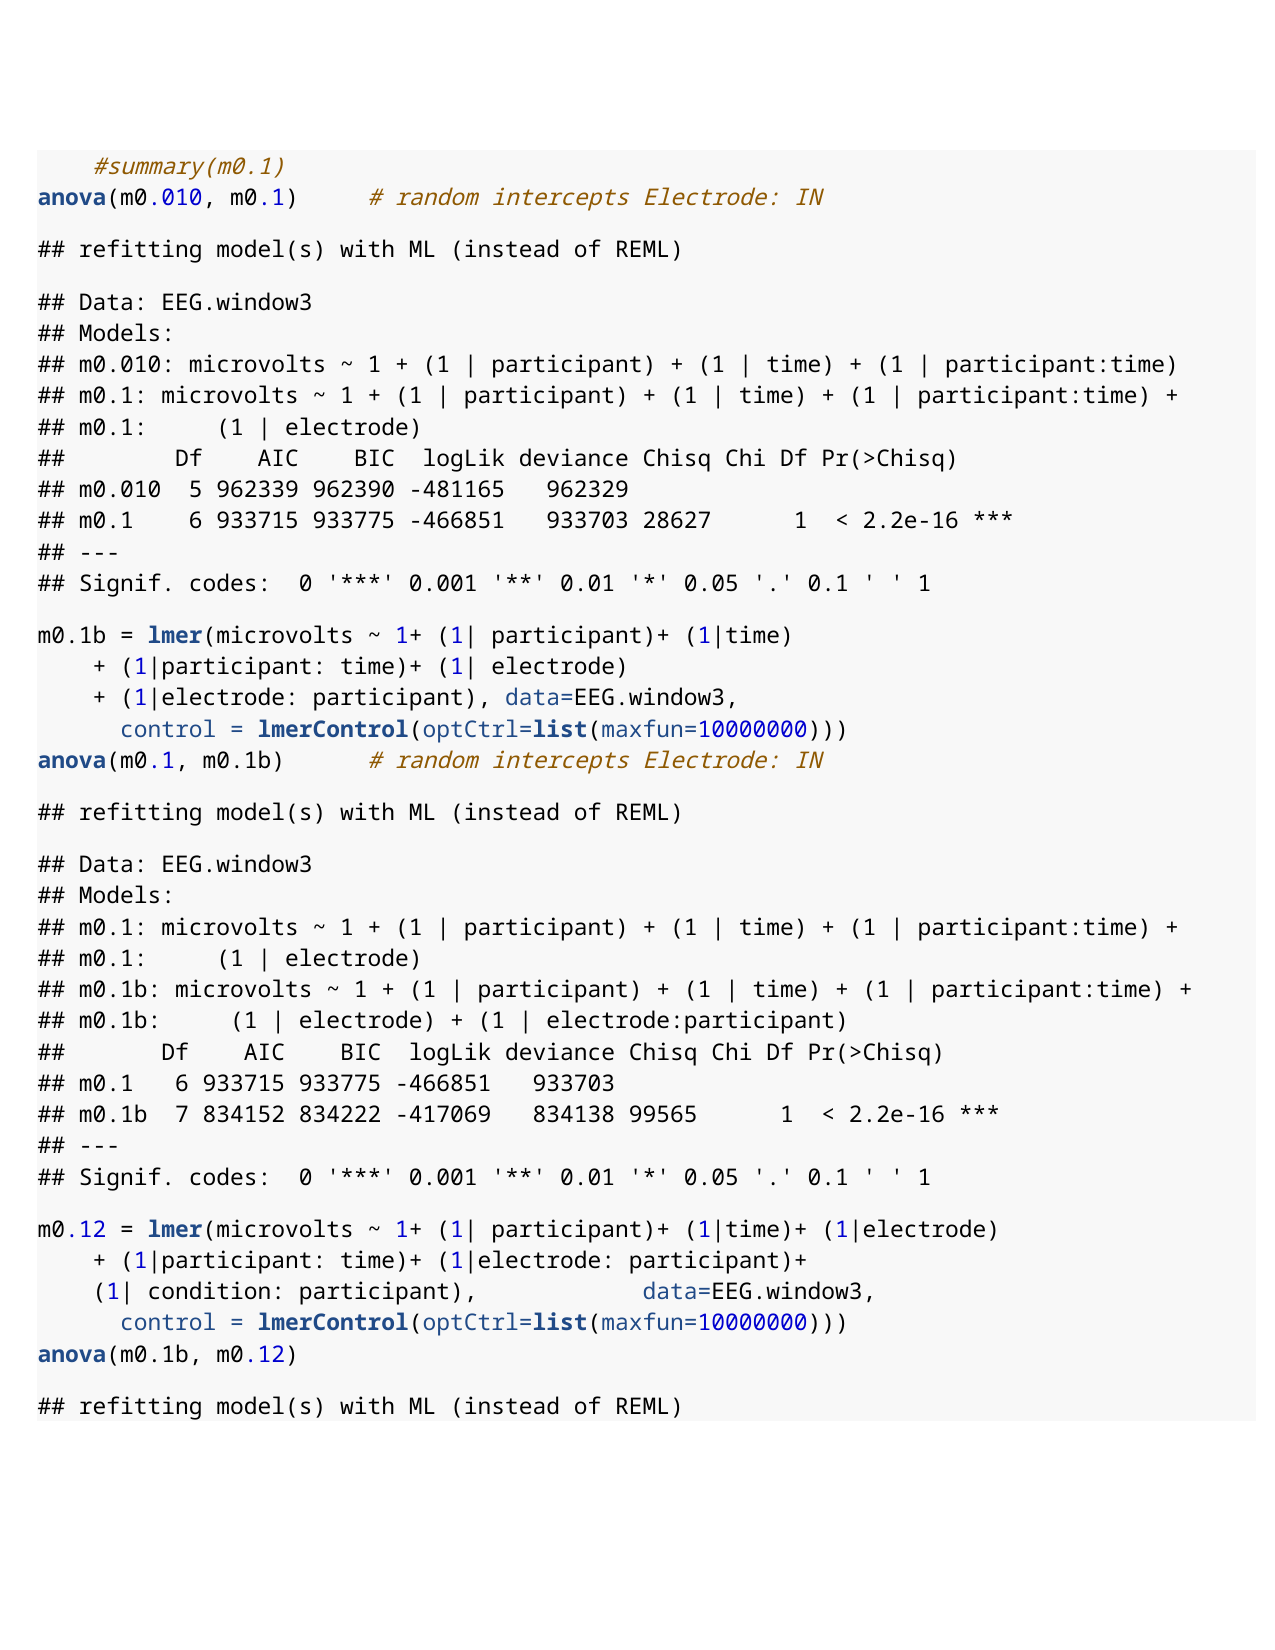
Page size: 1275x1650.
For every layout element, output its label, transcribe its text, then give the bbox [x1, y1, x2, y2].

text ## refitting model(s) with ML (instead of REML) [37, 1389, 1256, 1421]
text m0.12 = lmer(microvolts ~ 1+ (1| participant)+ (1|time)+ (1|electrode) + (1|participant: time)+ (1|electrode: participant)+ (1| condition: participant), data=EEG.window3, control = lmerControl(optCtrl=list(maxfun=10000000))) anova(m0.1b, m0.12) [37, 1212, 1256, 1369]
text ## refitting model(s) with ML (instead of REML) [37, 796, 1256, 827]
text ## refitting model(s) with ML (instead of REML) [37, 233, 1256, 264]
text m0.1b = lmer(microvolts ~ 1+ (1| participant)+ (1|time) + (1|participant: time)+ (1| electrode) + (1|electrode: participant), data=EEG.window3, control = lmerControl(optCtrl=list(maxfun=10000000))) anova(m0.1, m0.1b) # random intercepts Electrode: IN [37, 619, 1256, 775]
text ## Data: EEG.window3 ## Models: ## m0.010: microvolts ~ 1 + (1 | participant) + (1 | time) + (1 | participant:time) ## m0.1: microvolts ~ 1 + (1 | participant) + (1 | time) + (1 | participant:time) + ## m0.1: (1 | electrode) ## Df AIC BIC logLik deviance Chisq Chi Df Pr(>Chisq) ## m0.010 5 962339 962390 -481165 962329 ## m0.1 6 933715 933775 -466851 933703 28627 1 < 2.2e-16 *** ## --- ## Signif. codes: 0 '***' 0.001 '**' 0.01 '*' 0.05 '.' 0.1 ' ' 1 [37, 285, 1256, 598]
text ## Data: EEG.window3 ## Models: ## m0.1: microvolts ~ 1 + (1 | participant) + (1 | time) + (1 | participant:time) + ## m0.1: (1 | electrode) ## m0.1b: microvolts ~ 1 + (1 | participant) + (1 | time) + (1 | participant:time) + ## m0.1b: (1 | electrode) + (1 | electrode:participant) ## Df AIC BIC logLik deviance Chisq Chi Df Pr(>Chisq) ## m0.1 6 933715 933775 -466851 933703 ## m0.1b 7 834152 834222 -417069 834138 99565 1 < 2.2e-16 *** ## --- ## Signif. codes: 0 '***' 0.001 '**' 0.01 '*' 0.05 '.' 0.1 ' ' 1 [37, 848, 1256, 1192]
